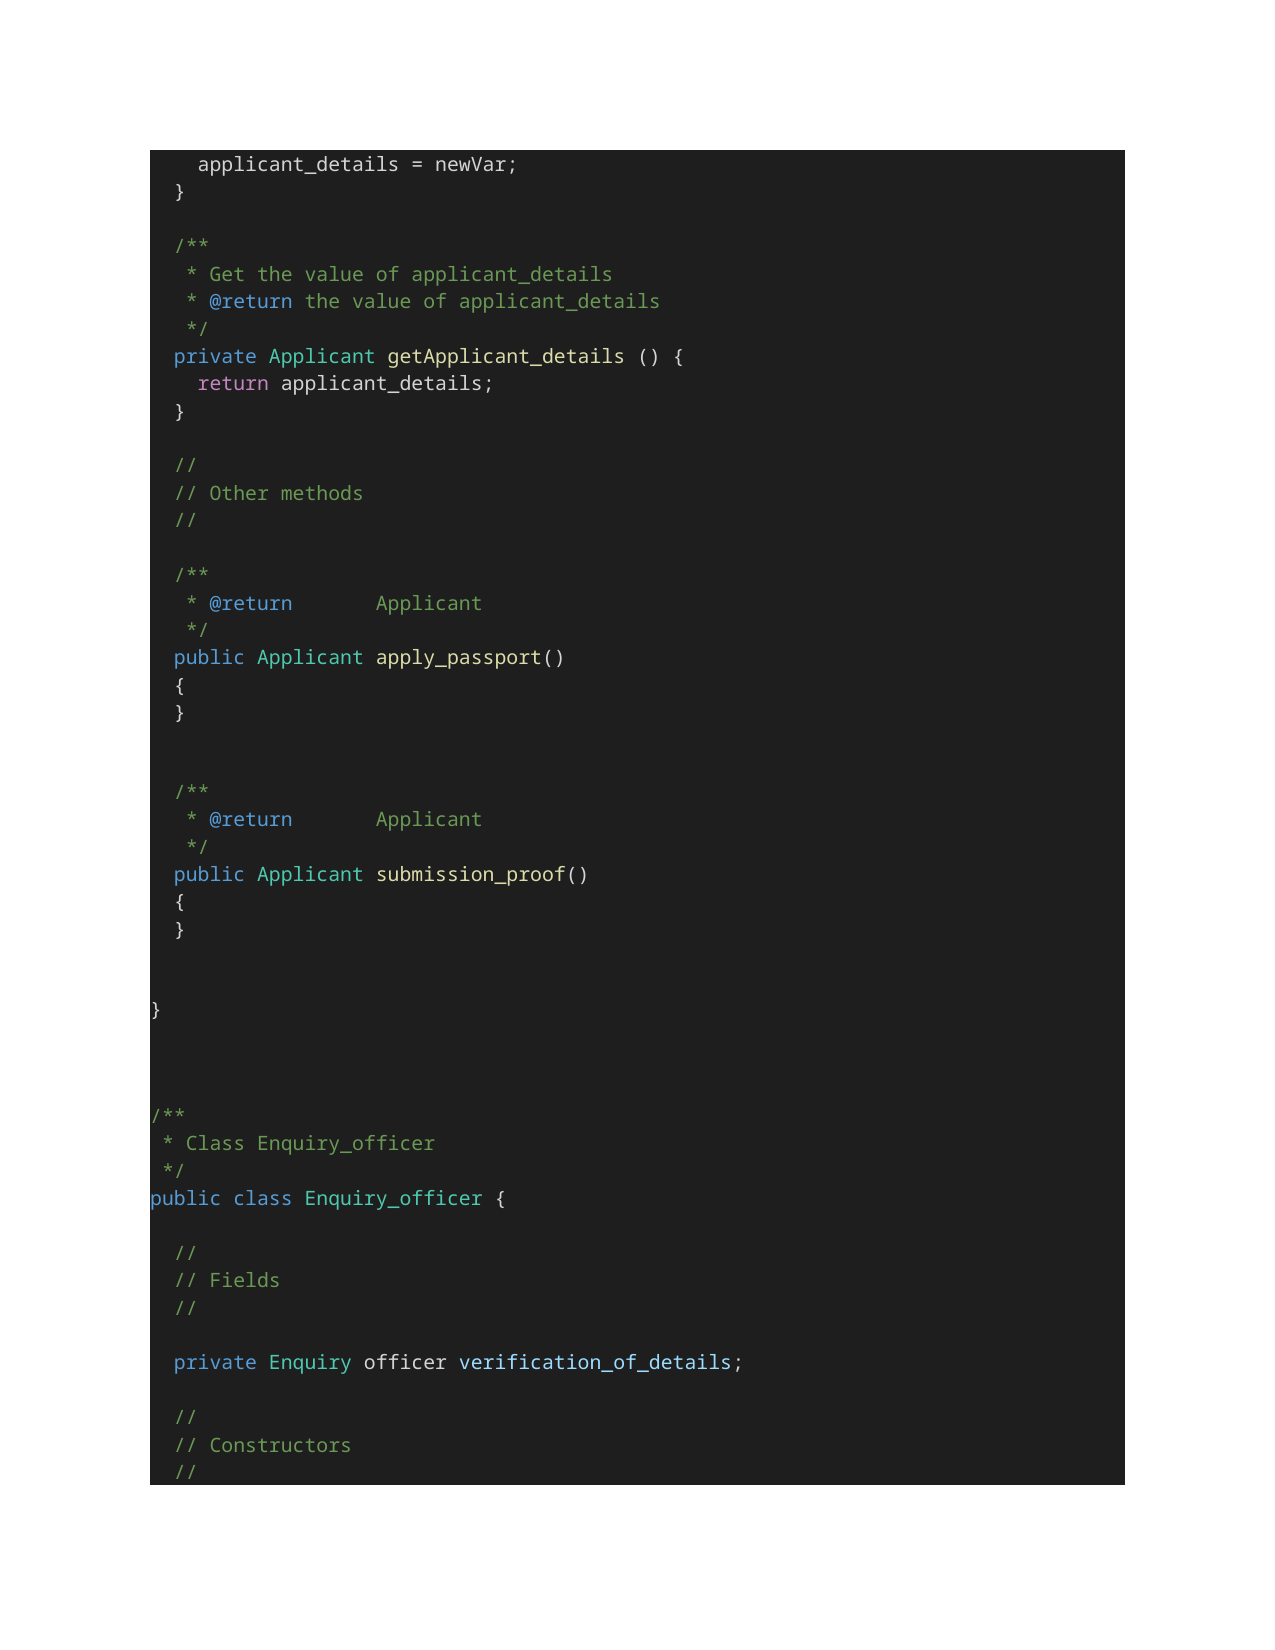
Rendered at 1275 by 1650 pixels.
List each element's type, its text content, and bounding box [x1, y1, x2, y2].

text // [150, 1239, 1125, 1266]
text } [150, 397, 1125, 424]
text // [150, 506, 1125, 533]
text */ [150, 832, 1125, 860]
text applicant_details = newVar; [150, 150, 1125, 177]
text * @return Applicant [150, 588, 1125, 616]
text { [150, 887, 1125, 915]
text /** [150, 1102, 1125, 1129]
text { [150, 671, 1125, 698]
text // Constructors [150, 1430, 1125, 1458]
text * @return Applicant [150, 805, 1125, 832]
text */ [150, 1156, 1125, 1184]
text // Other methods [150, 479, 1125, 506]
text */ [150, 314, 1125, 342]
text private Applicant getApplicant_details () { [150, 342, 1125, 369]
text /** [150, 778, 1125, 805]
text public Applicant apply_passport() [150, 643, 1125, 671]
text // [150, 1403, 1125, 1430]
text } [150, 698, 1125, 725]
text // Fields [150, 1266, 1125, 1293]
text // [150, 1293, 1125, 1321]
text } [150, 915, 1125, 942]
text * @return the value of applicant_details [150, 287, 1125, 314]
text // [150, 451, 1125, 479]
text private Enquiry officer verification_of_details; [150, 1348, 1125, 1376]
text * Get the value of applicant_details [150, 259, 1125, 287]
text return applicant_details; [150, 369, 1125, 397]
text /** [150, 232, 1125, 259]
text */ [150, 616, 1125, 643]
text /** [150, 561, 1125, 588]
text } [150, 994, 1125, 1022]
text public class Enquiry_officer { [150, 1184, 1125, 1211]
text public Applicant submission_proof() [150, 860, 1125, 887]
text // [150, 1458, 1125, 1485]
text * Class Enquiry_officer [150, 1129, 1125, 1156]
text } [150, 177, 1125, 205]
